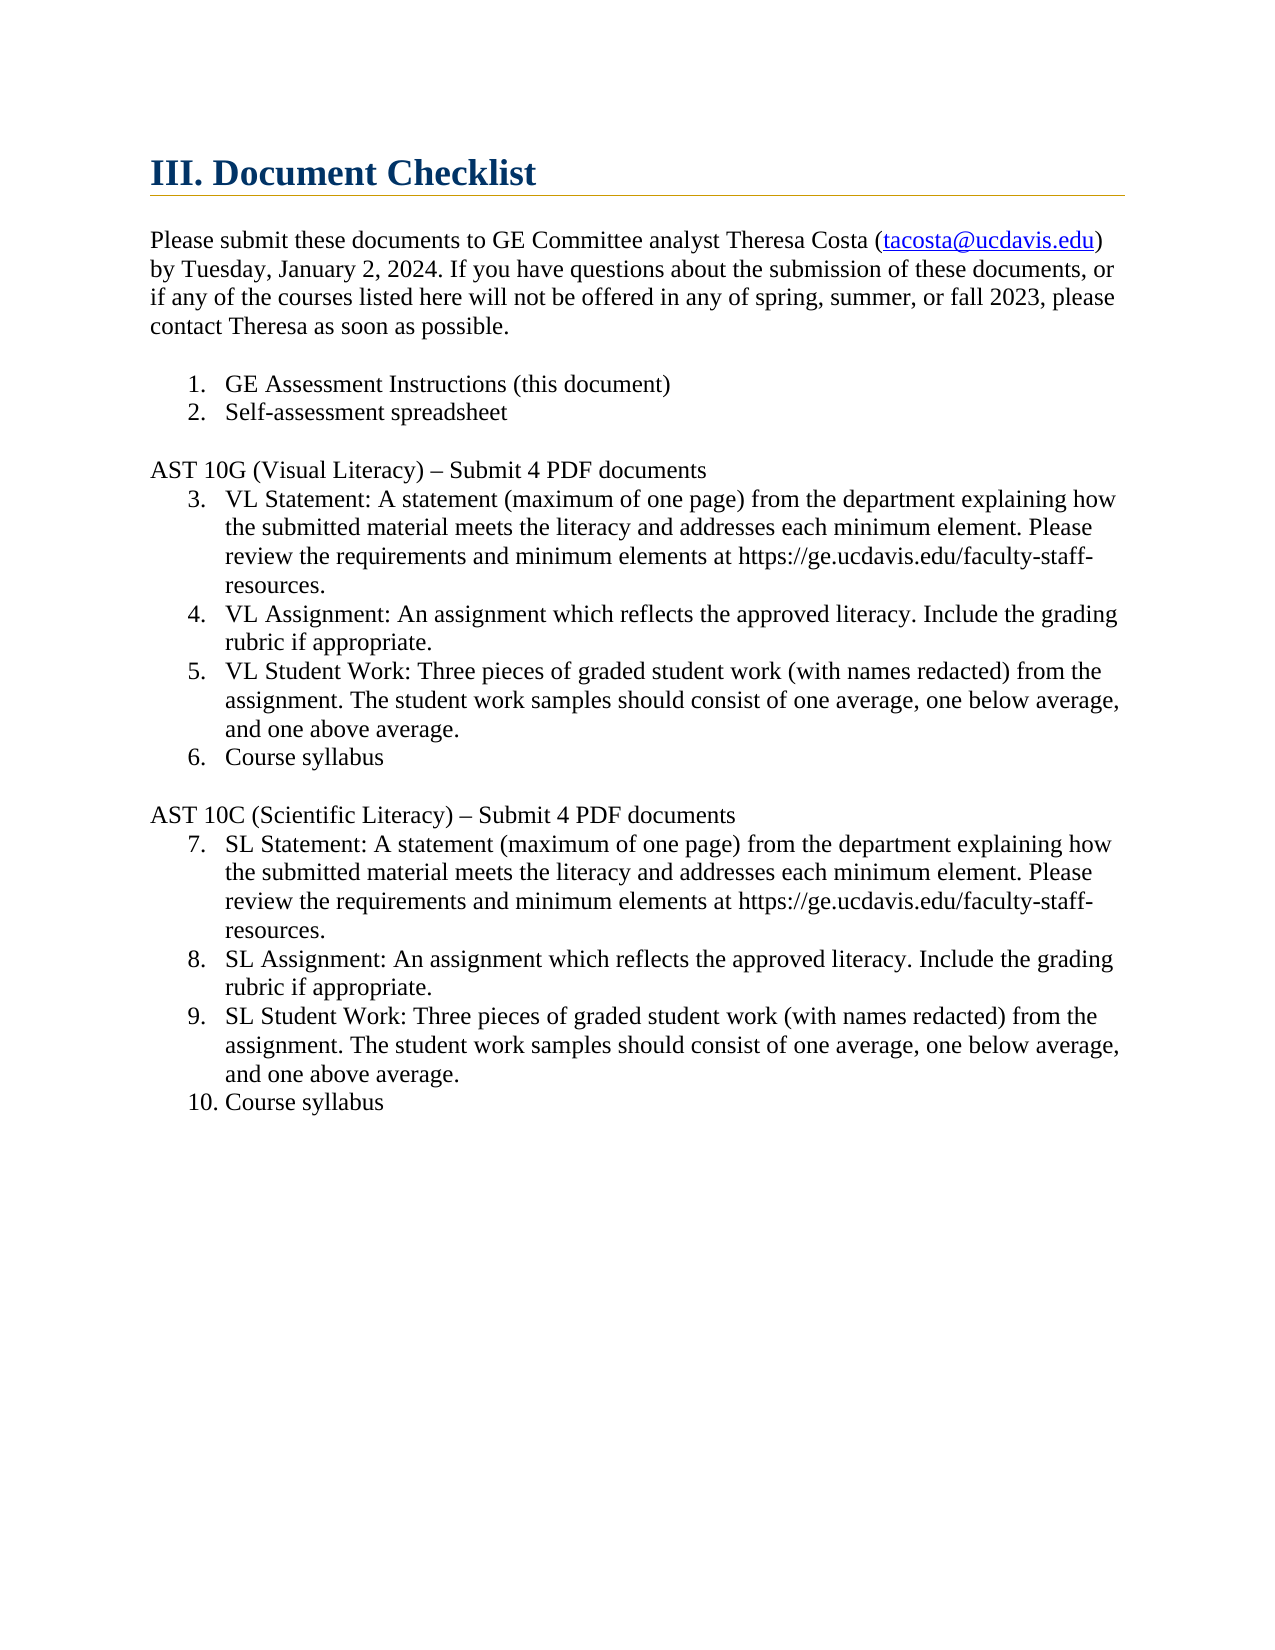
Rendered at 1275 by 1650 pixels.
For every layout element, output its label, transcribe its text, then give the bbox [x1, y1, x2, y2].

list VL Student Work: Three pieces of graded student work (with names redacted) from the assignment. The student work samples should consist of one average, one below average, and one above average. [187, 656, 1125, 742]
list SL Student Work: Three pieces of graded student work (with names redacted) from the assignment. The student work samples should consist of one average, one below average, and one above average. [187, 1001, 1125, 1087]
list Course syllabus [187, 1087, 1125, 1116]
list VL Statement: A statement (maximum of one page) from the department explaining how the submitted material meets the literacy and addresses each minimum element. Please review the requirements and minimum elements at https://ge.ucdavis.edu/faculty-staff-resources. [187, 484, 1125, 599]
list GE Assessment Instructions (this document) [187, 369, 1125, 397]
list Course syllabus [187, 742, 1125, 771]
list Self-assessment spreadsheet [187, 397, 1125, 426]
list III. Document Checklist [150, 150, 1125, 195]
text Please submit these documents to GE Committee analyst Theresa Costa (tacosta@ucdavis.edu) by Tuesday, January 2, 2024. If you have questions about the submission of these documents, or if any of the courses listed here will not be offered in any of spring, summer, or fall 2023, please contact Theresa as soon as possible. [150, 225, 1125, 340]
list SL Assignment: An assignment which reflects the approved literacy. Include the grading rubric if appropriate. [187, 944, 1125, 1001]
list AST 10C (Scientific Literacy) – Submit 4 PDF documents [150, 800, 1125, 829]
list VL Assignment: An assignment which reflects the approved literacy. Include the grading rubric if appropriate. [187, 599, 1125, 656]
list SL Statement: A statement (maximum of one page) from the department explaining how the submitted material meets the literacy and addresses each minimum element. Please review the requirements and minimum elements at https://ge.ucdavis.edu/faculty-staff-resources. [187, 829, 1125, 944]
list AST 10G (Visual Literacy) – Submit 4 PDF documents [150, 455, 1125, 484]
